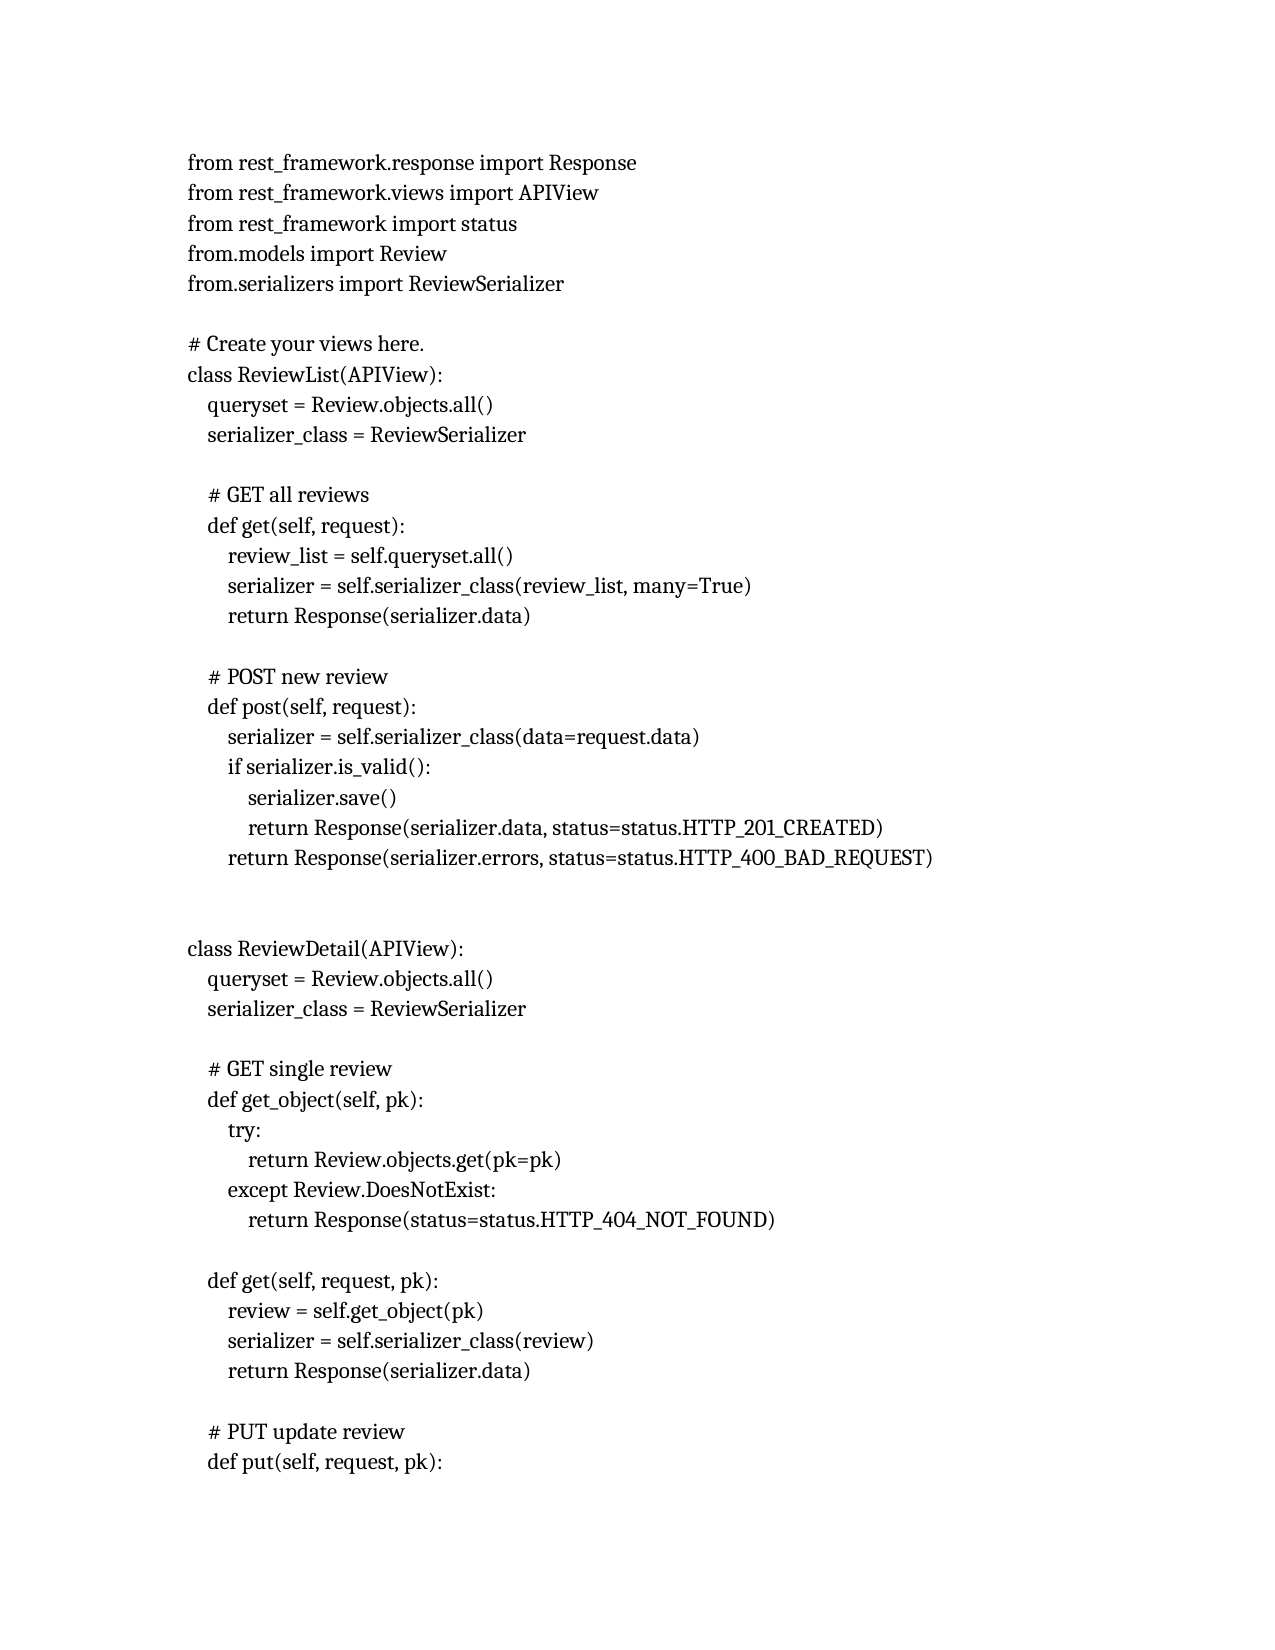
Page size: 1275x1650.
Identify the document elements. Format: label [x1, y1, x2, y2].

text [187, 150, 1087, 1475]
